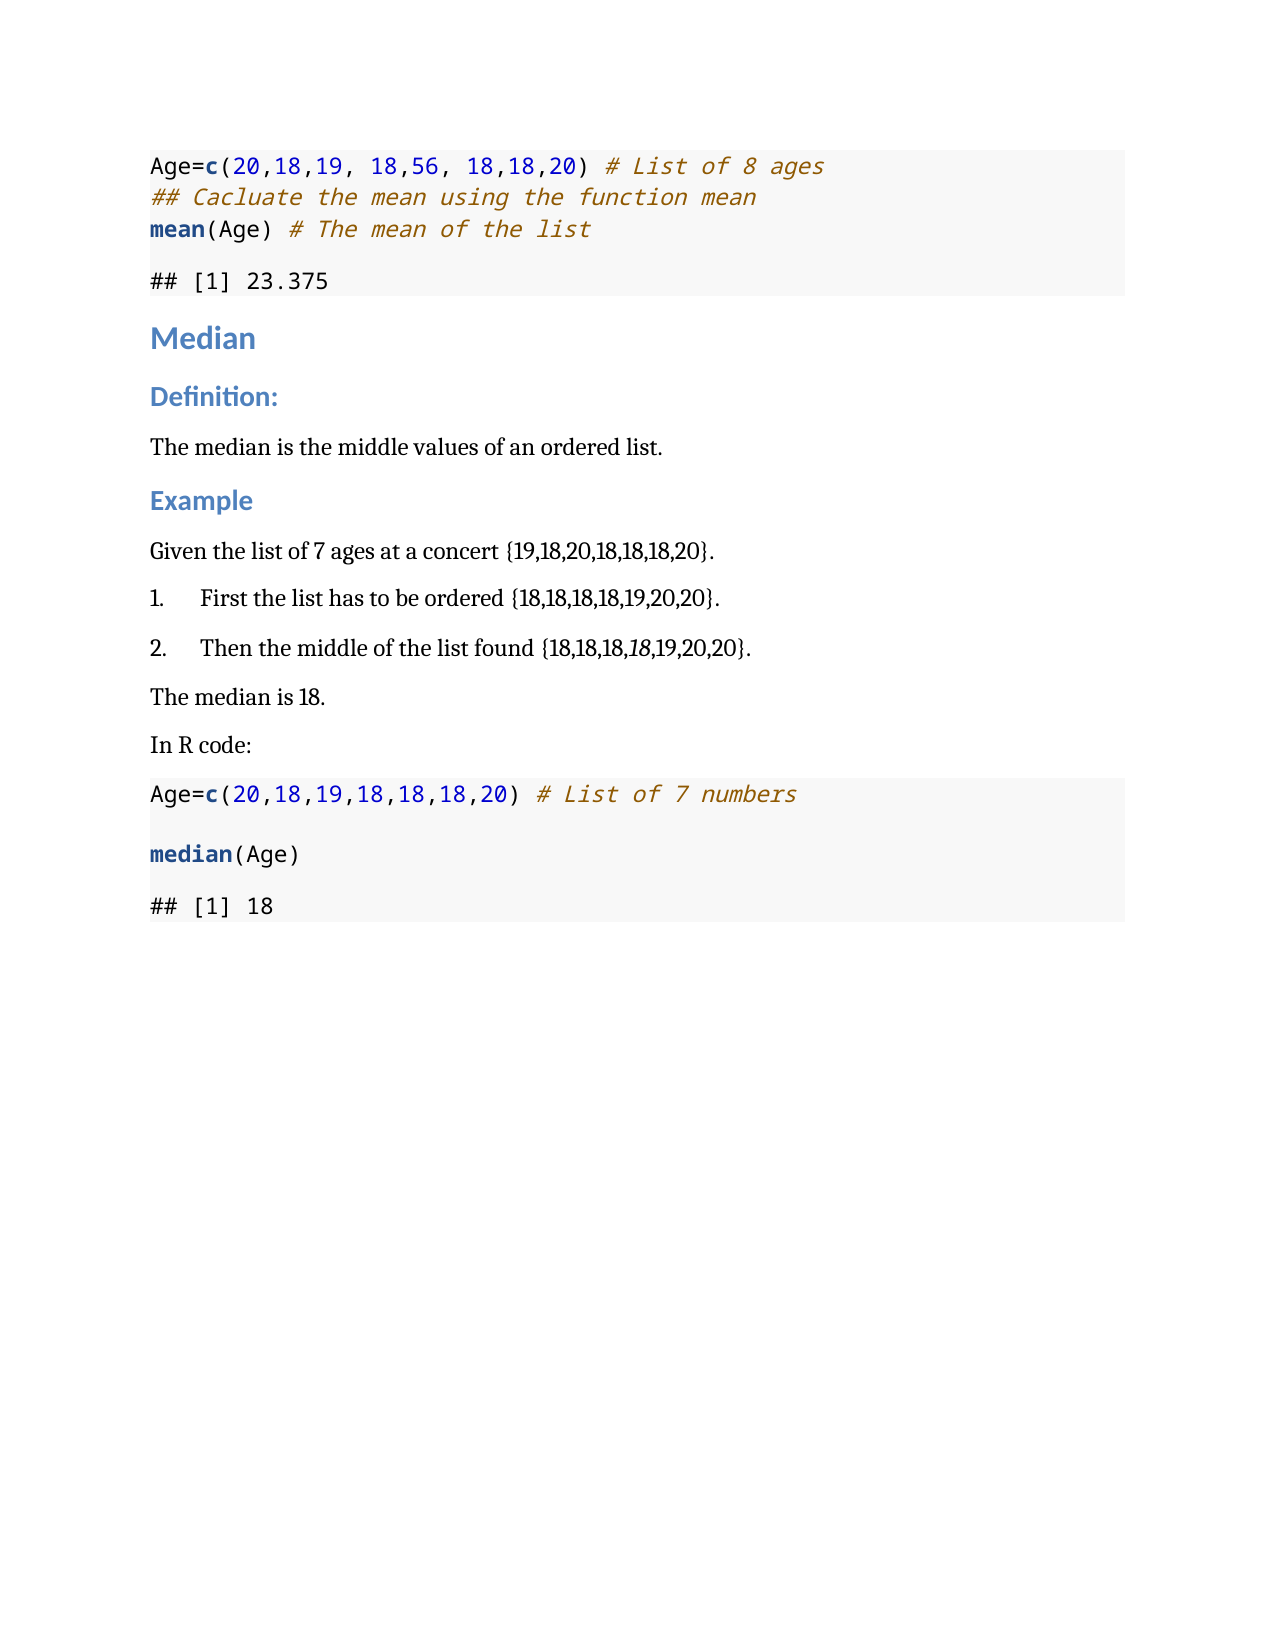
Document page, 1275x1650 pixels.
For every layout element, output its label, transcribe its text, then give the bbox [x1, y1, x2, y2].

subtitle Definition: [150, 378, 1125, 414]
subtitle Example [150, 482, 1125, 518]
text The median is the middle values of an ordered list. [150, 433, 1125, 461]
text ## [1] 18 [150, 890, 1125, 922]
list Then the middle of the list found {18,18,18,18,19,20,20}. [150, 634, 1125, 662]
text ## [1] 23.375 [150, 264, 1125, 296]
list First the list has to be ordered {18,18,18,18,19,20,20}. [150, 584, 1125, 613]
text In R code: [150, 731, 1125, 759]
text Given the list of 7 ages at a concert {19,18,20,18,18,18,20}. [150, 537, 1125, 565]
text Age=c(20,18,19, 18,56, 18,18,20) # List of 8 ages ## Cacluate the mean using the function mean mean(Age) # The mean of the list [150, 150, 1125, 244]
text Age=c(20,18,19,18,18,18,20) # List of 7 numbers median(Age) [150, 778, 1125, 869]
subtitle Median [150, 317, 1125, 357]
text The median is 18. [150, 683, 1125, 712]
